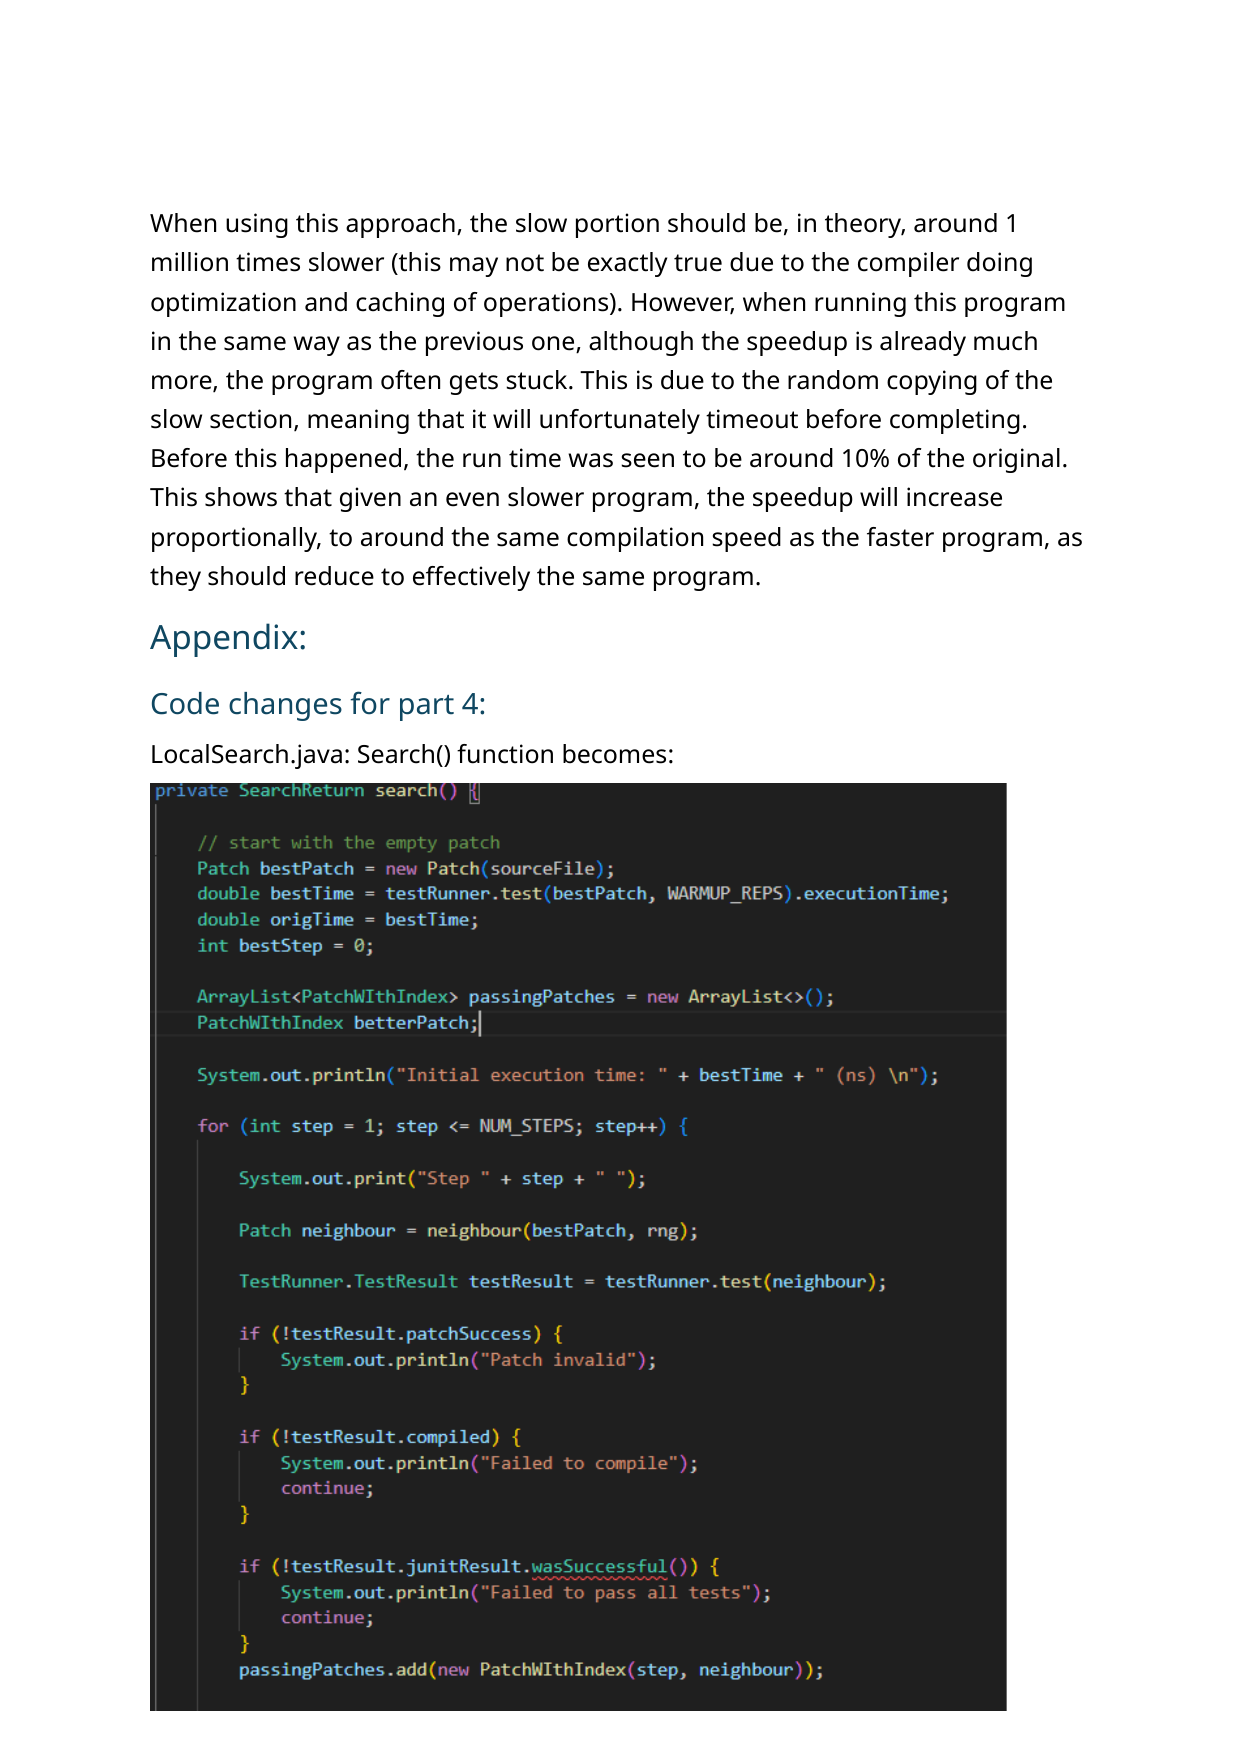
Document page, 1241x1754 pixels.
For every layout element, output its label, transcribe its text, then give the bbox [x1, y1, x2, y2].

text LocalSearch.java: Search() function becomes: [150, 737, 1090, 771]
subtitle Code changes for part 4: [150, 683, 1090, 723]
subtitle Appendix: [150, 614, 1090, 659]
picture [150, 783, 1007, 1711]
text When using this approach, the slow portion should be, in theory, around 1 million times slower (this may not be exactly true due to the compiler doing optimization and caching of operations). However, when running this program in the same way as the previous one, although the speedup is already much more, the program often gets stuck. This is due to the random copying of the slow section, meaning that it will unfortunately timeout before completing. Before this happened, the run time was seen to be around 10% of the original. This shows that given an even slower program, the speedup will increase proportionally, to around the same compilation speed as the faster program, as they should reduce to effectively the same program. [150, 206, 1090, 592]
